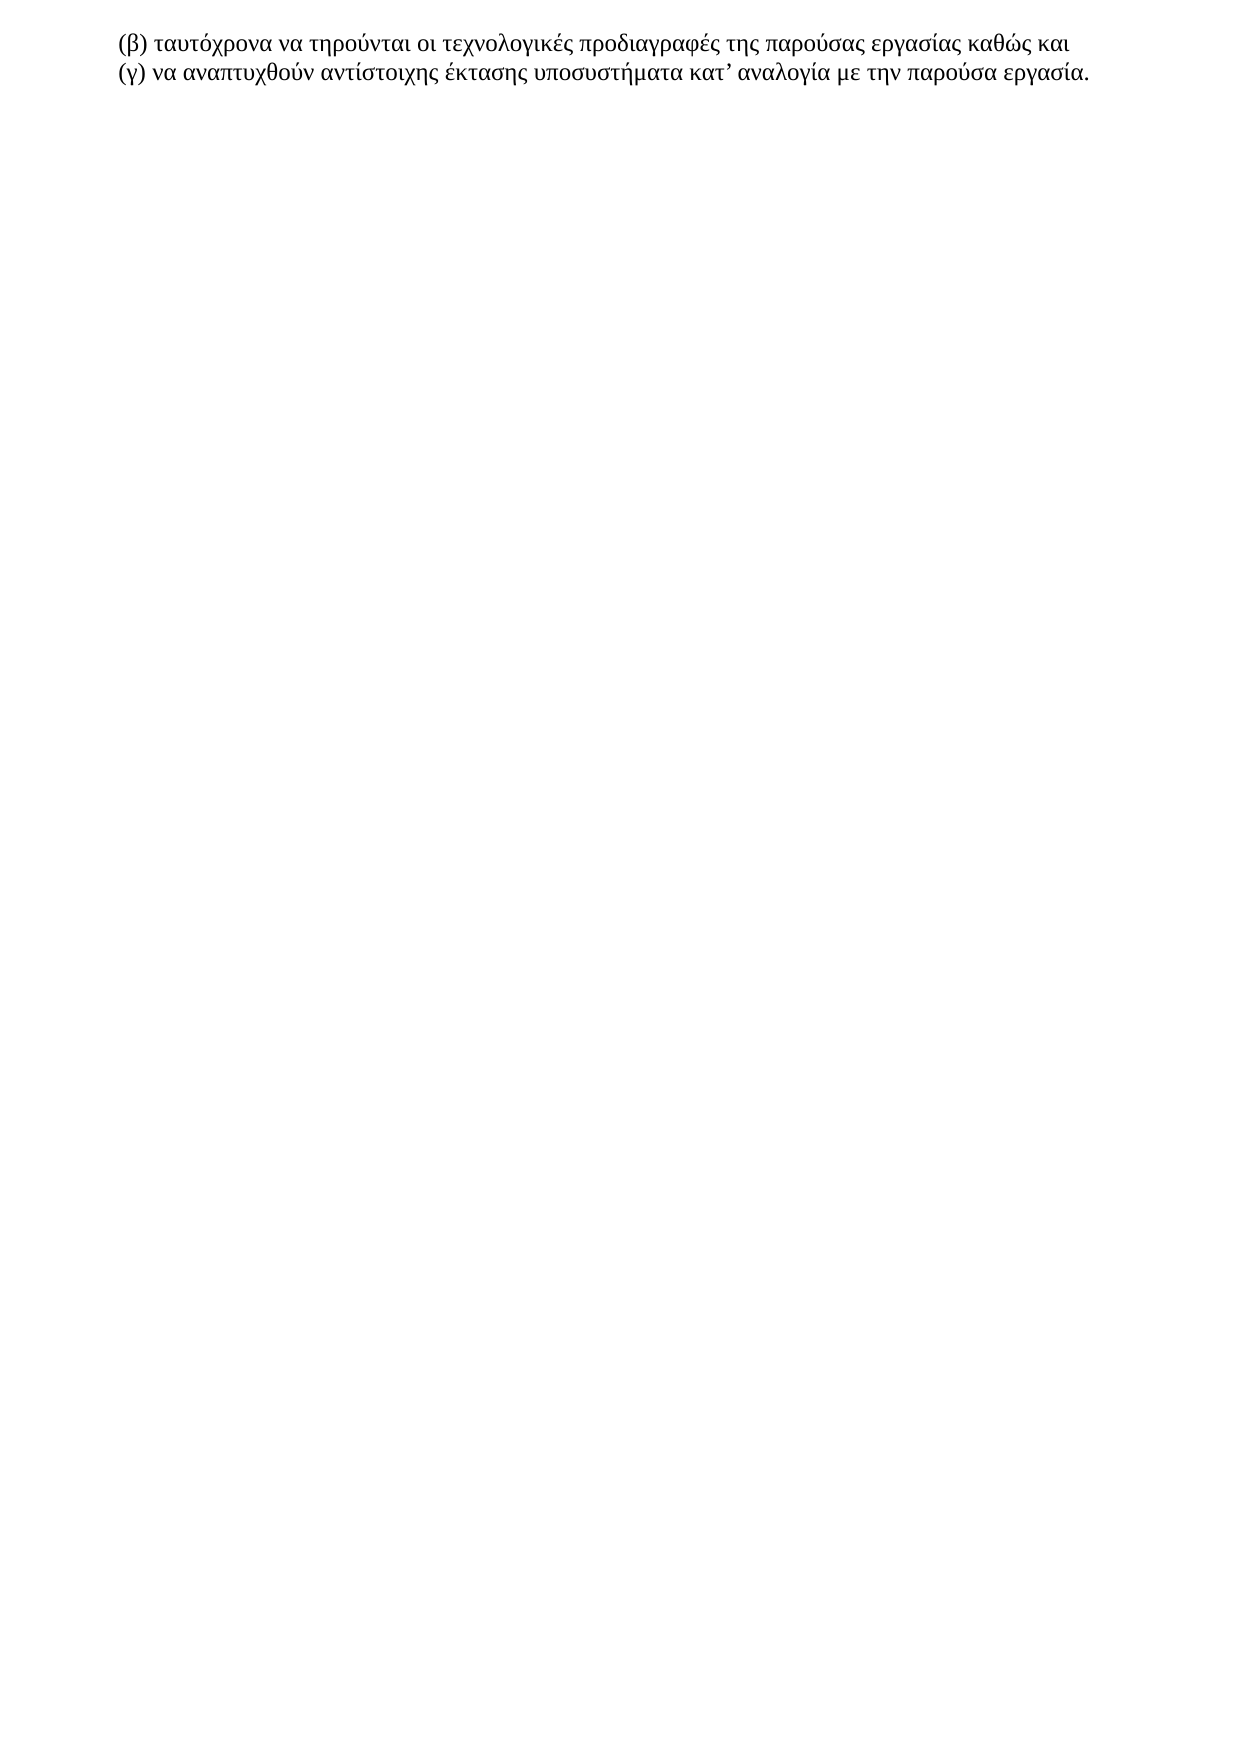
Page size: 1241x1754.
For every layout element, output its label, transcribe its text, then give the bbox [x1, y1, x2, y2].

text (γ) να αναπτυχθούν αντίστοιχης έκτασης υποσυστήματα κατ’ αναλογία με την παρούσα εργασία. [118, 57, 1122, 86]
text (β) ταυτόχρονα να τηρούνται οι τεχνολογικές προδιαγραφές της παρούσας εργασίας καθώς και [118, 28, 1122, 57]
